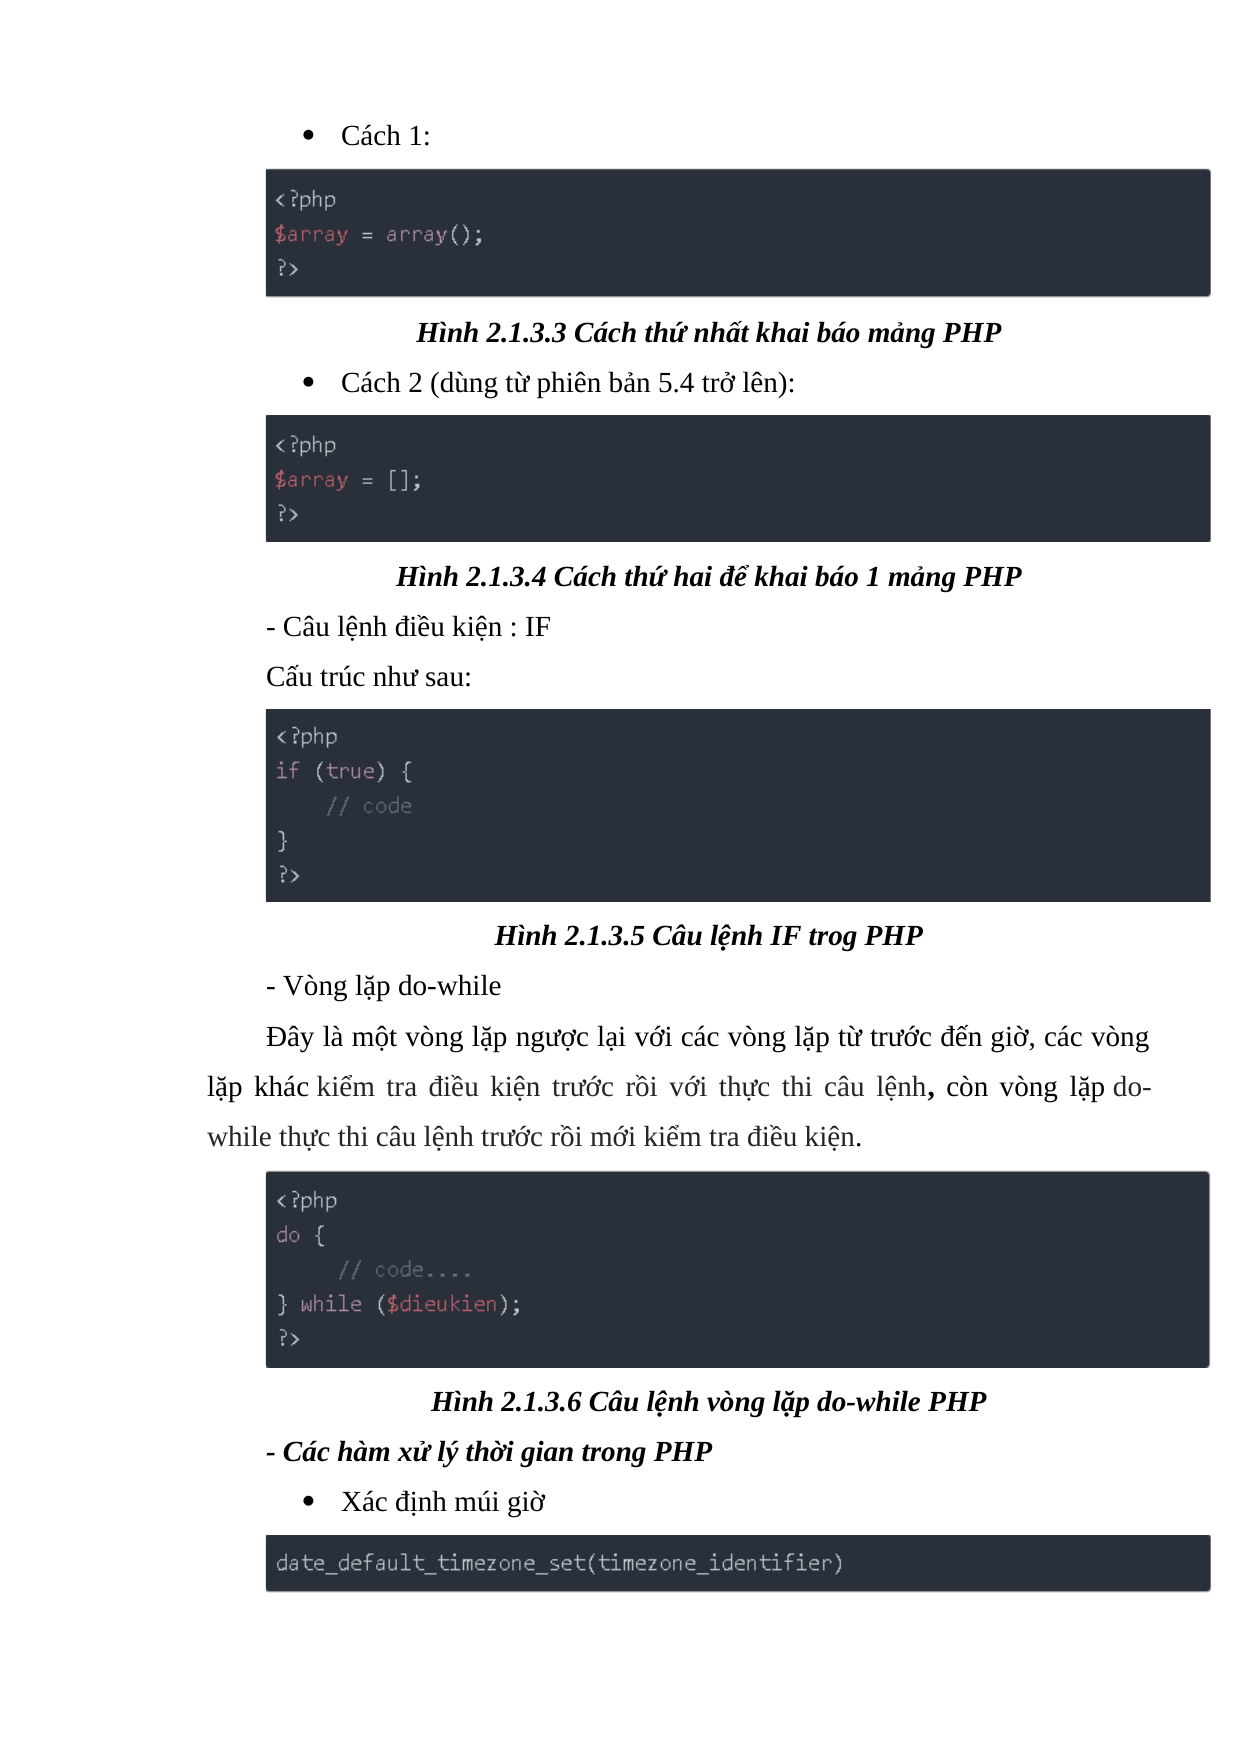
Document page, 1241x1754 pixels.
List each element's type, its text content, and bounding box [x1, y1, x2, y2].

list Cách 1: [303, 118, 1152, 152]
text - Vòng lặp do-while [207, 968, 1152, 1002]
picture [265, 1169, 1211, 1368]
list Cách 2 (dùng từ phiên bản 5.4 trở lên): [303, 365, 1152, 399]
text - Các hàm xử lý thời gian trong PHP [207, 1434, 1152, 1468]
picture [265, 168, 1211, 298]
text Hình 2.1.3.6 Câu lệnh vòng lặp do-while PHP [207, 1384, 1152, 1417]
text Hình 2.1.3.5 Câu lệnh IF trog PHP [207, 918, 1152, 952]
text - Câu lệnh điều kiện : IF [207, 609, 1152, 643]
picture [265, 709, 1211, 902]
text Hình 2.1.3.4 Cách thứ hai để khai báo 1 mảng PHP [207, 559, 1152, 592]
picture [265, 415, 1211, 542]
text Cấu trúc như sau: [207, 659, 1152, 693]
list Xác định múi giờ [303, 1484, 1152, 1518]
text Đây là một vòng lặp ngược lại với các vòng lặp từ trước đến giờ, các vòng lặp khác kiểm tra điều kiện trước rồi với thực thi câu lệnh, còn vòng lặp do-while thực thi câu lệnh trước rồi mới kiểm tra điều kiện. [207, 1019, 1152, 1153]
text Hình 2.1.3.3 Cách thứ nhất khai báo mảng PHP [207, 315, 1152, 348]
picture [265, 1535, 1211, 1593]
